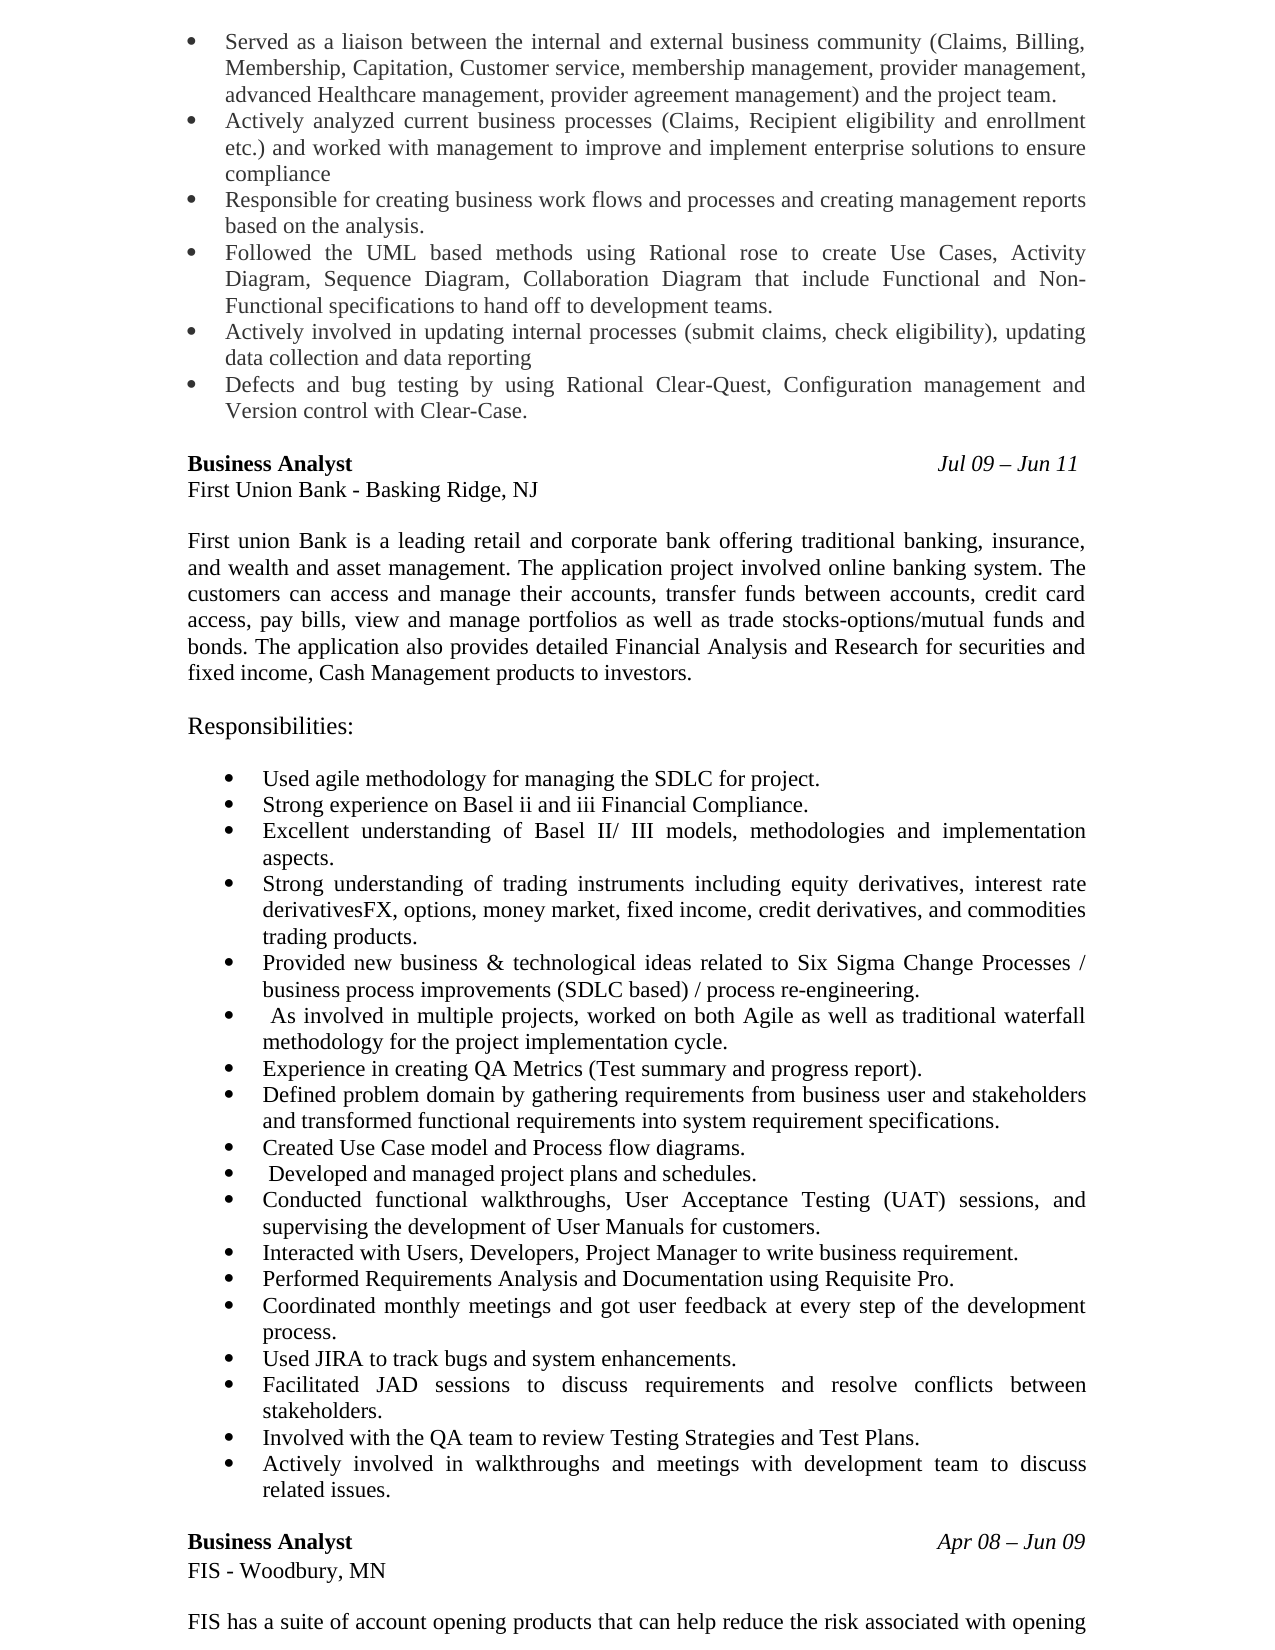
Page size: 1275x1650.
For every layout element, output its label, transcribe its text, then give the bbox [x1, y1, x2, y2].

text First union Bank is a leading retail and corporate bank offering traditional banking, insurance, and wealth and asset management. The application project involved online banking system. The customers can access and manage their accounts, transfer funds between accounts, credit card access, pay bills, view and manage portfolios as well as trade stocks-options/mutual funds and bonds. The application also provides detailed Financial Analysis and Research for securities and fixed income, Cash Management products to investors. [187, 527, 1087, 686]
list Defects and bug testing by using Rational Clear-Quest, Configuration management and Version control with Clear-Case. [187, 371, 1087, 423]
list Defined problem domain by gathering requirements from business user and stakeholders and transformed functional requirements into system requirement specifications. [225, 1081, 1087, 1134]
list Experience in creating QA Metrics (Test summary and progress report). [225, 1055, 1087, 1081]
text Responsibilities: [187, 711, 1087, 740]
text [187, 1608, 1087, 1634]
list Facilitated JAD sessions to discuss requirements and resolve conflicts between stakeholders. [225, 1371, 1087, 1424]
list Conducted functional walkthroughs, User Acceptance Testing (UAT) sessions, and supervising the development of User Manuals for customers. [225, 1186, 1087, 1239]
list Involved with the QA team to review Testing Strategies and Test Plans. [225, 1424, 1087, 1450]
list Served as a liaison between the internal and external business community (Claims, Billing, Membership, Capitation, Customer service, membership management, provider management, advanced Healthcare management, provider agreement management) and the project team. [187, 28, 1087, 107]
list Provided new business & technological ideas related to Six Sigma Change Processes / business process improvements (SDLC based) / process re-engineering. [225, 949, 1087, 1002]
list Actively involved in walkthroughs and meetings with development team to discuss related issues. [225, 1450, 1087, 1503]
list Developed and managed project plans and schedules. [225, 1160, 1087, 1186]
text Business Analyst Apr 08 – Jun 09 [187, 1528, 1087, 1554]
list Created Use Case model and Process flow diagrams. [225, 1134, 1087, 1160]
text Business Analyst Jul 09 – Jun 11 [187, 450, 1087, 476]
list Coordinated monthly meetings and got user feedback at every step of the development process. [225, 1292, 1087, 1344]
list Actively involved in updating internal processes (submit claims, check eligibility), updating data collection and data reporting [187, 318, 1087, 371]
list Responsible for creating business work flows and processes and creating management reports based on the analysis. [187, 186, 1087, 239]
list Followed the UML based methods using Rational rose to create Use Cases, Activity Diagram, Sequence Diagram, Collaboration Diagram that include Functional and Non-Functional specifications to hand off to development teams. [187, 239, 1087, 318]
list Interacted with Users, Developers, Project Manager to write business requirement. [225, 1239, 1087, 1266]
list As involved in multiple projects, worked on both Agile as well as traditional waterfall methodology for the project implementation cycle. [225, 1002, 1087, 1055]
list Used agile methodology for managing the SDLC for project. [225, 765, 1087, 791]
list Used JIRA to track bugs and system enhancements. [225, 1344, 1087, 1371]
list Strong understanding of trading instruments including equity derivatives, interest rate derivatives FX, options, money market, fixed income, credit derivatives, and commodities trading products. [225, 870, 1087, 949]
text FIS - Woodbury, MN [187, 1554, 1087, 1583]
list Strong experience on Basel ii and iii Financial Compliance. [225, 791, 1087, 817]
list Performed Requirements Analysis and Documentation using Requisite Pro. [225, 1266, 1087, 1292]
text First Union Bank - Basking Ridge, NJ [187, 476, 1087, 502]
list Excellent understanding of Basel II/ III models, methodologies and implementation aspects. [225, 817, 1087, 870]
list Actively analyzed current business processes (Claims, Recipient eligibility and enrollment etc.) and worked with management to improve and implement enterprise solutions to ensure compliance [187, 107, 1087, 186]
